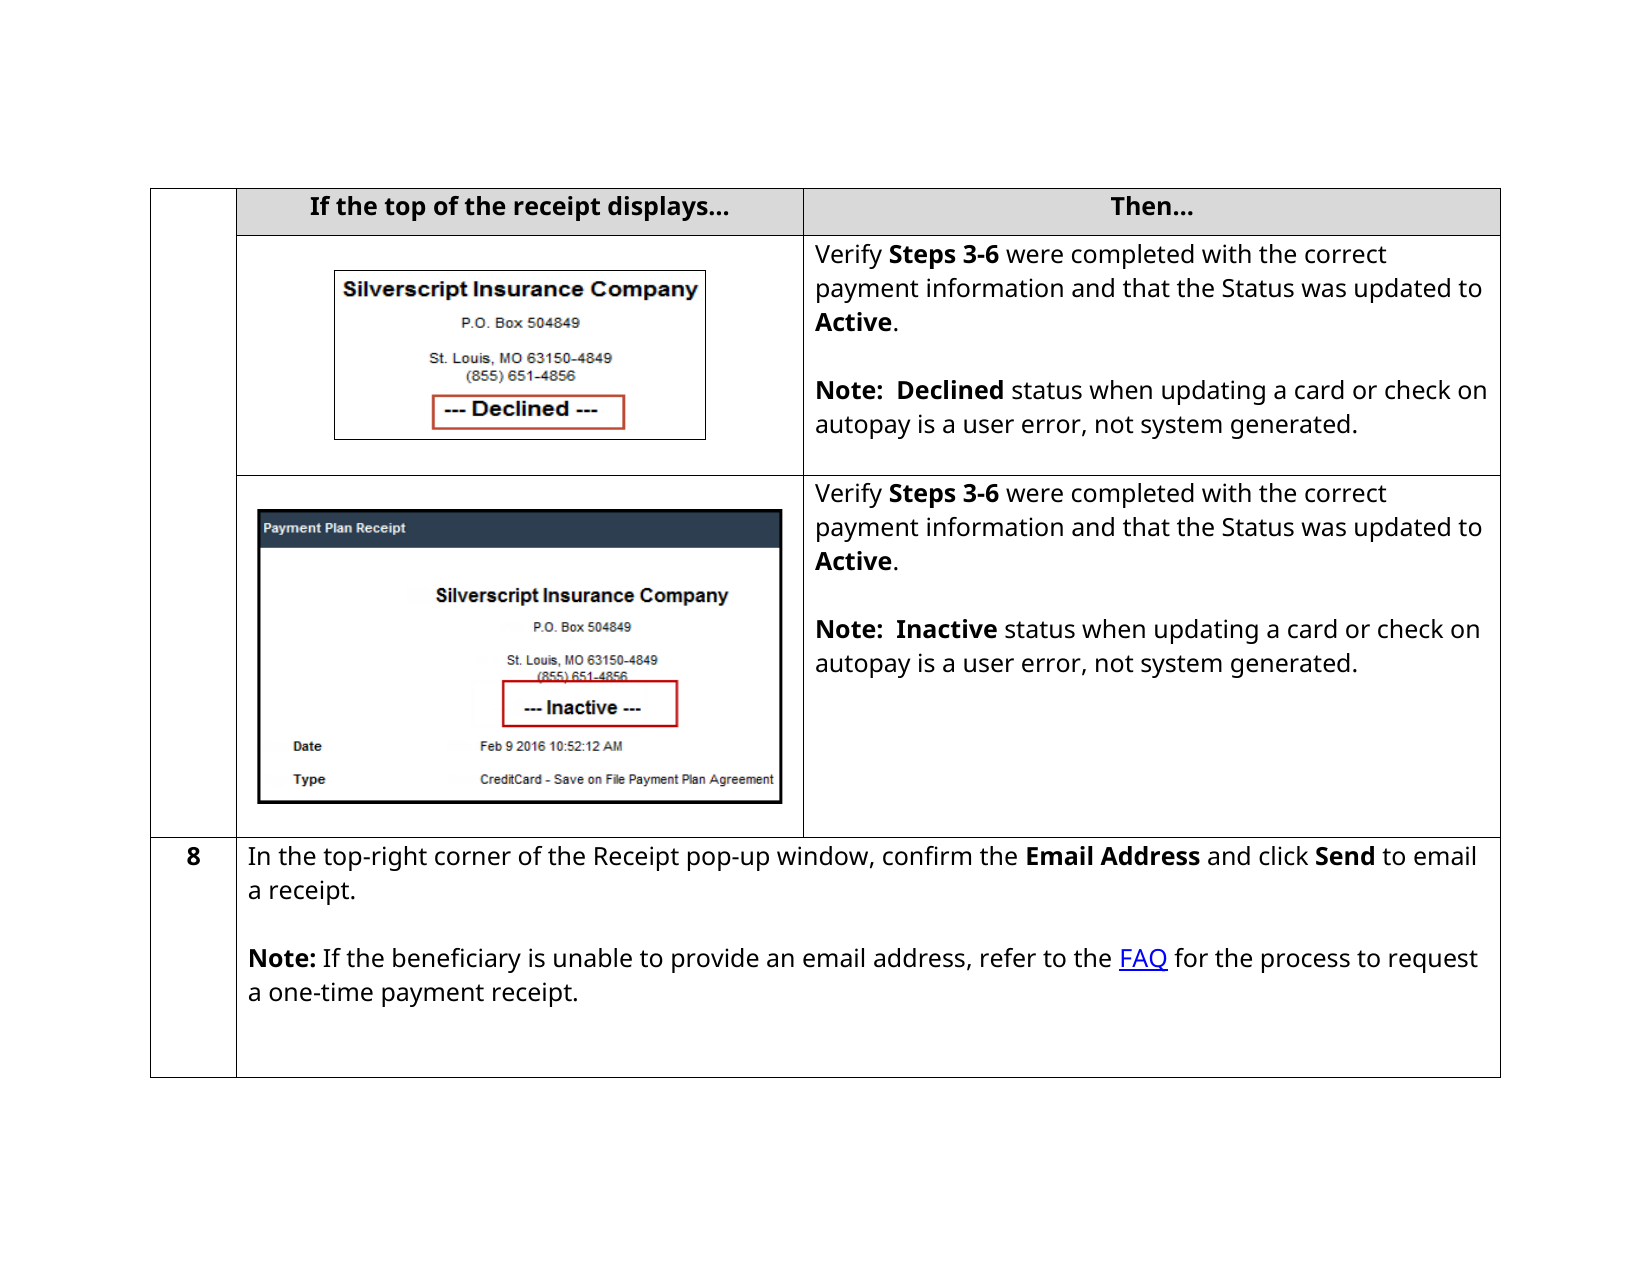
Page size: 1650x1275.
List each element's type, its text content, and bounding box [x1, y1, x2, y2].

table_cell Then… [804, 189, 1500, 235]
picture [335, 271, 705, 439]
picture [257, 509, 783, 804]
table_cell 7 [151, 189, 236, 837]
table_cell [237, 236, 803, 475]
table_cell [237, 476, 803, 837]
table_cell 8 [151, 838, 236, 1077]
table_cell If the top of the receipt displays… [237, 189, 803, 235]
table_cell Verify Steps 3-6 were completed with the correct payment information and that the Status was updated to Active. Note: Declined status when updating a card or check on autopay is a user error, not system generated. [804, 236, 1500, 475]
table_cell Verify Steps 3-6 were completed with the correct payment information and that the Status was updated to Active. Note: Inactive status when updating a card or check on autopay is a user error, not system generated. [804, 476, 1500, 837]
